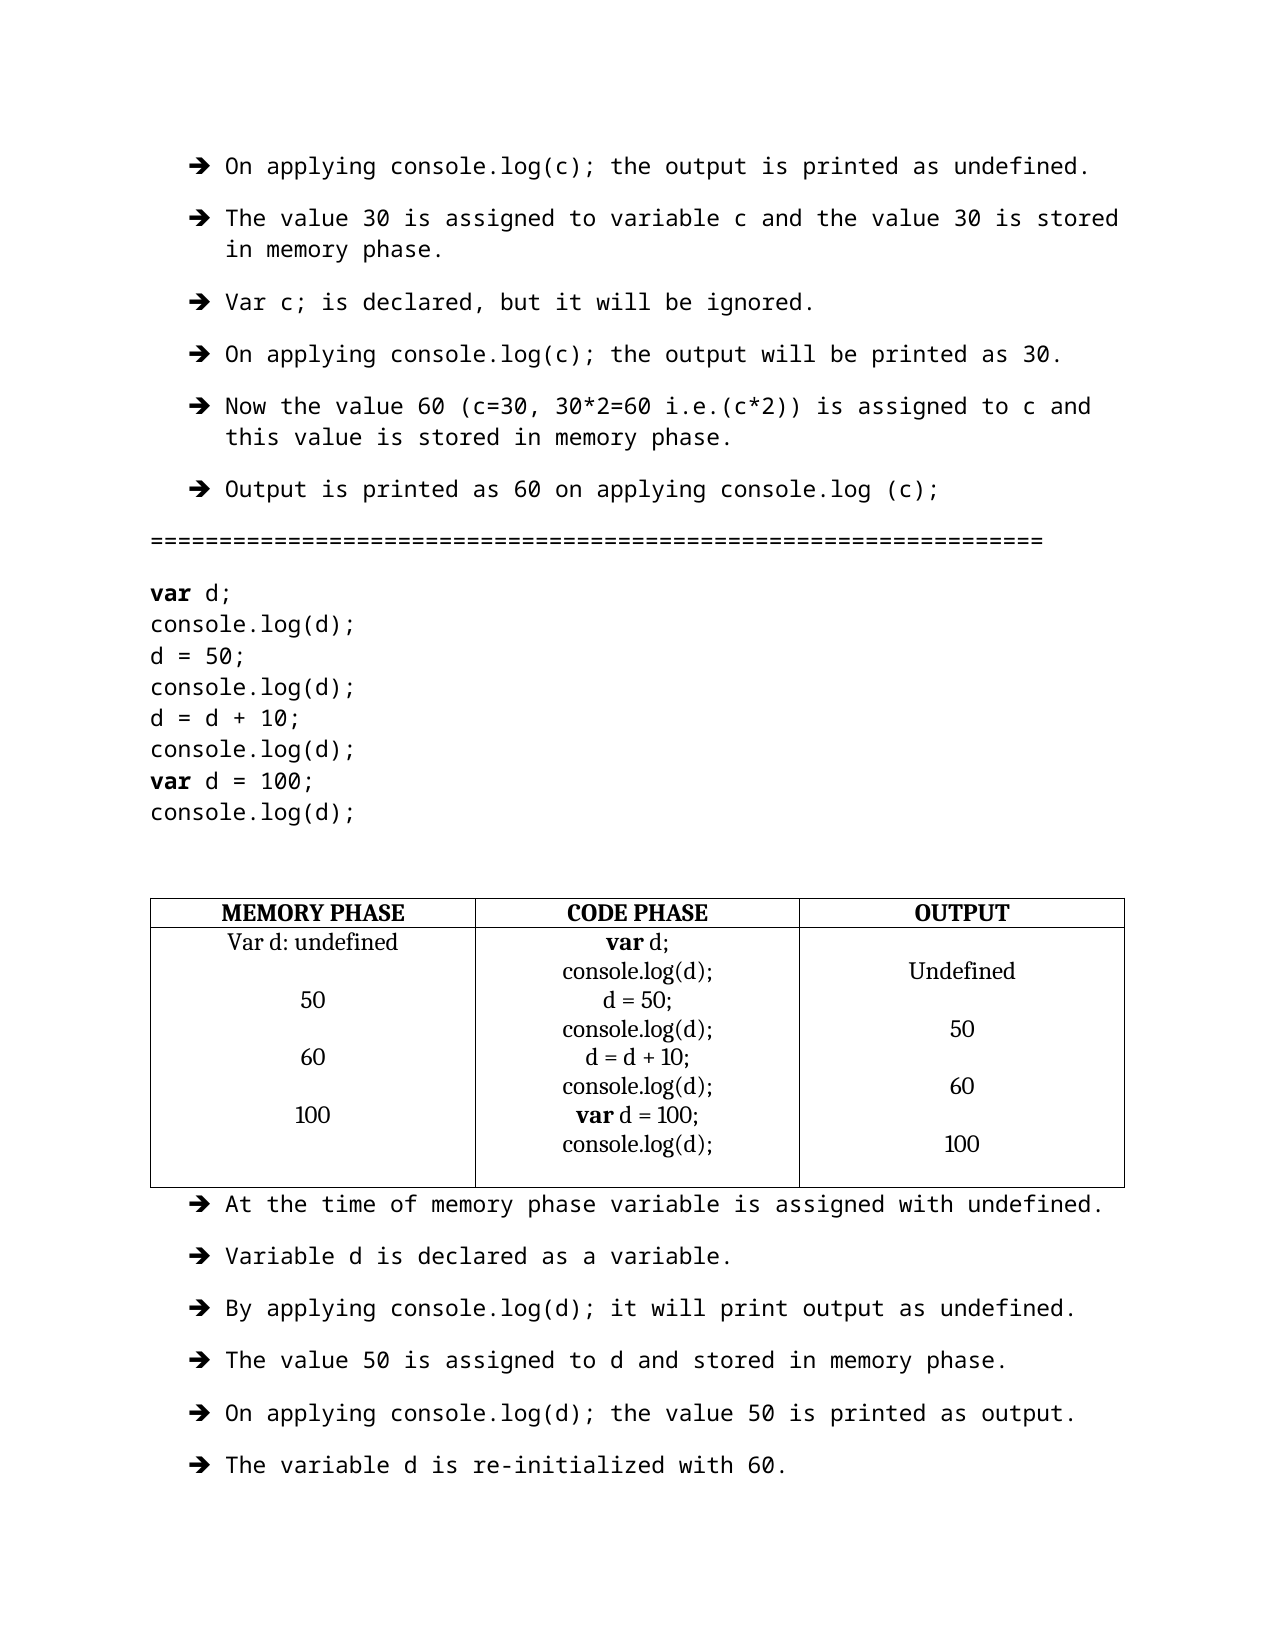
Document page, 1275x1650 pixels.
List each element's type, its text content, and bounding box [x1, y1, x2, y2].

list On applying console.log(c); the output will be printed as 30. [187, 337, 1125, 369]
list The value 50 is assigned to d and stored in memory phase. [187, 1344, 1125, 1376]
table_cell Var d: undefined 50 60 100 [151, 928, 475, 1187]
list Now the value 60 (c=30, 30*2=60 i.e.(c*2)) is assigned to c and this value is stored in memory phase. [187, 389, 1125, 452]
table_cell Undefined 50 60 100 [800, 928, 1124, 1187]
text var d; console.log(d); d = 50; console.log(d); d = d + 10; console.log(d); var d = 100; console.log(d); [150, 577, 1125, 827]
list At the time of memory phase variable is assigned with undefined. [187, 1188, 1125, 1219]
list On applying console.log(c); the output is printed as undefined. [187, 150, 1125, 181]
table_cell var d; console.log(d); d = 50; console.log(d); d = d + 10; console.log(d); var d = 100; console.log(d); [476, 928, 799, 1187]
list Output is printed as 60 on applying console.log (c); [187, 473, 1125, 504]
table_header OUTPUT [800, 899, 1124, 927]
list The variable d is re-initialized with 60. [187, 1448, 1125, 1480]
list On applying console.log(d); the value 50 is printed as output. [187, 1396, 1125, 1428]
list By applying console.log(d); it will print output as undefined. [187, 1292, 1125, 1323]
table_header CODE PHASE [476, 899, 799, 927]
list Var c; is declared, but it will be ignored. [187, 285, 1125, 317]
text ================================================================= [150, 525, 1125, 556]
list The value 30 is assigned to variable c and the value 30 is stored in memory phase. [187, 202, 1125, 264]
table_header MEMORY PHASE [151, 899, 475, 927]
list Variable d is declared as a variable. [187, 1240, 1125, 1271]
